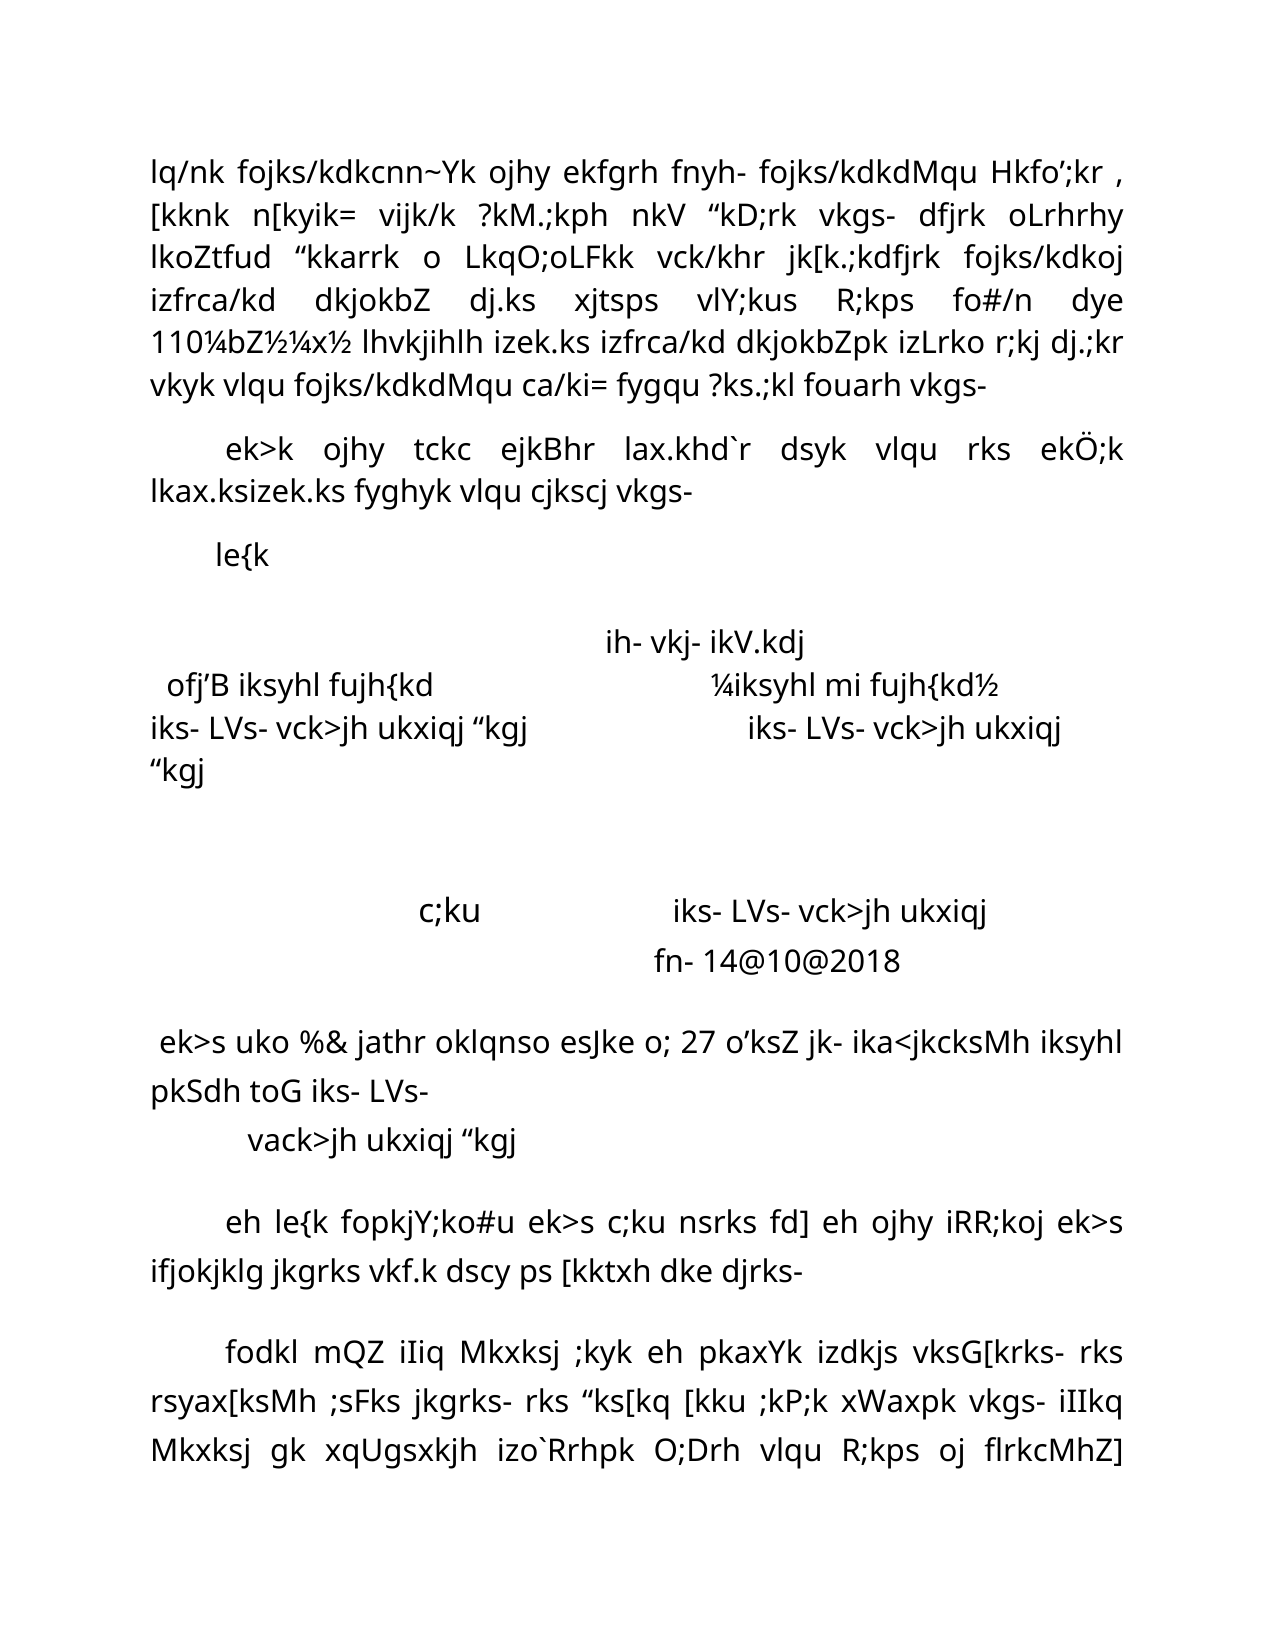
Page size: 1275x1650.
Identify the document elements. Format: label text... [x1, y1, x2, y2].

text ek>s uko %& jathr oklqnso esJke o; 27 o’ksZ jk- ika<jkcksMh iksyhl pkSdh toG iks- LVs- [150, 1020, 1125, 1112]
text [150, 150, 1125, 406]
text fn- 14@10@2018 [150, 939, 1125, 981]
text c;ku iks- LVs- vck>jh ukxiqj [150, 887, 1125, 932]
text eh le{k fopkjY;ko#u ek>s c;ku nsrks fd] eh ojhy iRR;koj ek>s ifjokjklg jkgrks vkf.k dscy ps [kktxh dke djrks- [150, 1200, 1125, 1291]
text ek>k ojhy tckc ejkBhr lax.khd`r dsyk vlqu rks ekÖ;k lkax.ksizek.ks fyghyk vlqu cjkscj vkgs- [150, 426, 1125, 512]
text le{k [150, 532, 1125, 575]
text ofj’B iksyhl fujh{kd ¼iksyhl mi fujh{kd½ [150, 663, 1125, 706]
text ih- vkj- ikV.kdj [150, 621, 1125, 663]
text iks- LVs- vck>jh ukxiqj “kgj iks- LVs- vck>jh ukxiqj “kgj [150, 706, 1125, 791]
text vack>jh ukxiqj “kgj [150, 1118, 1125, 1161]
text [150, 1330, 1125, 1471]
